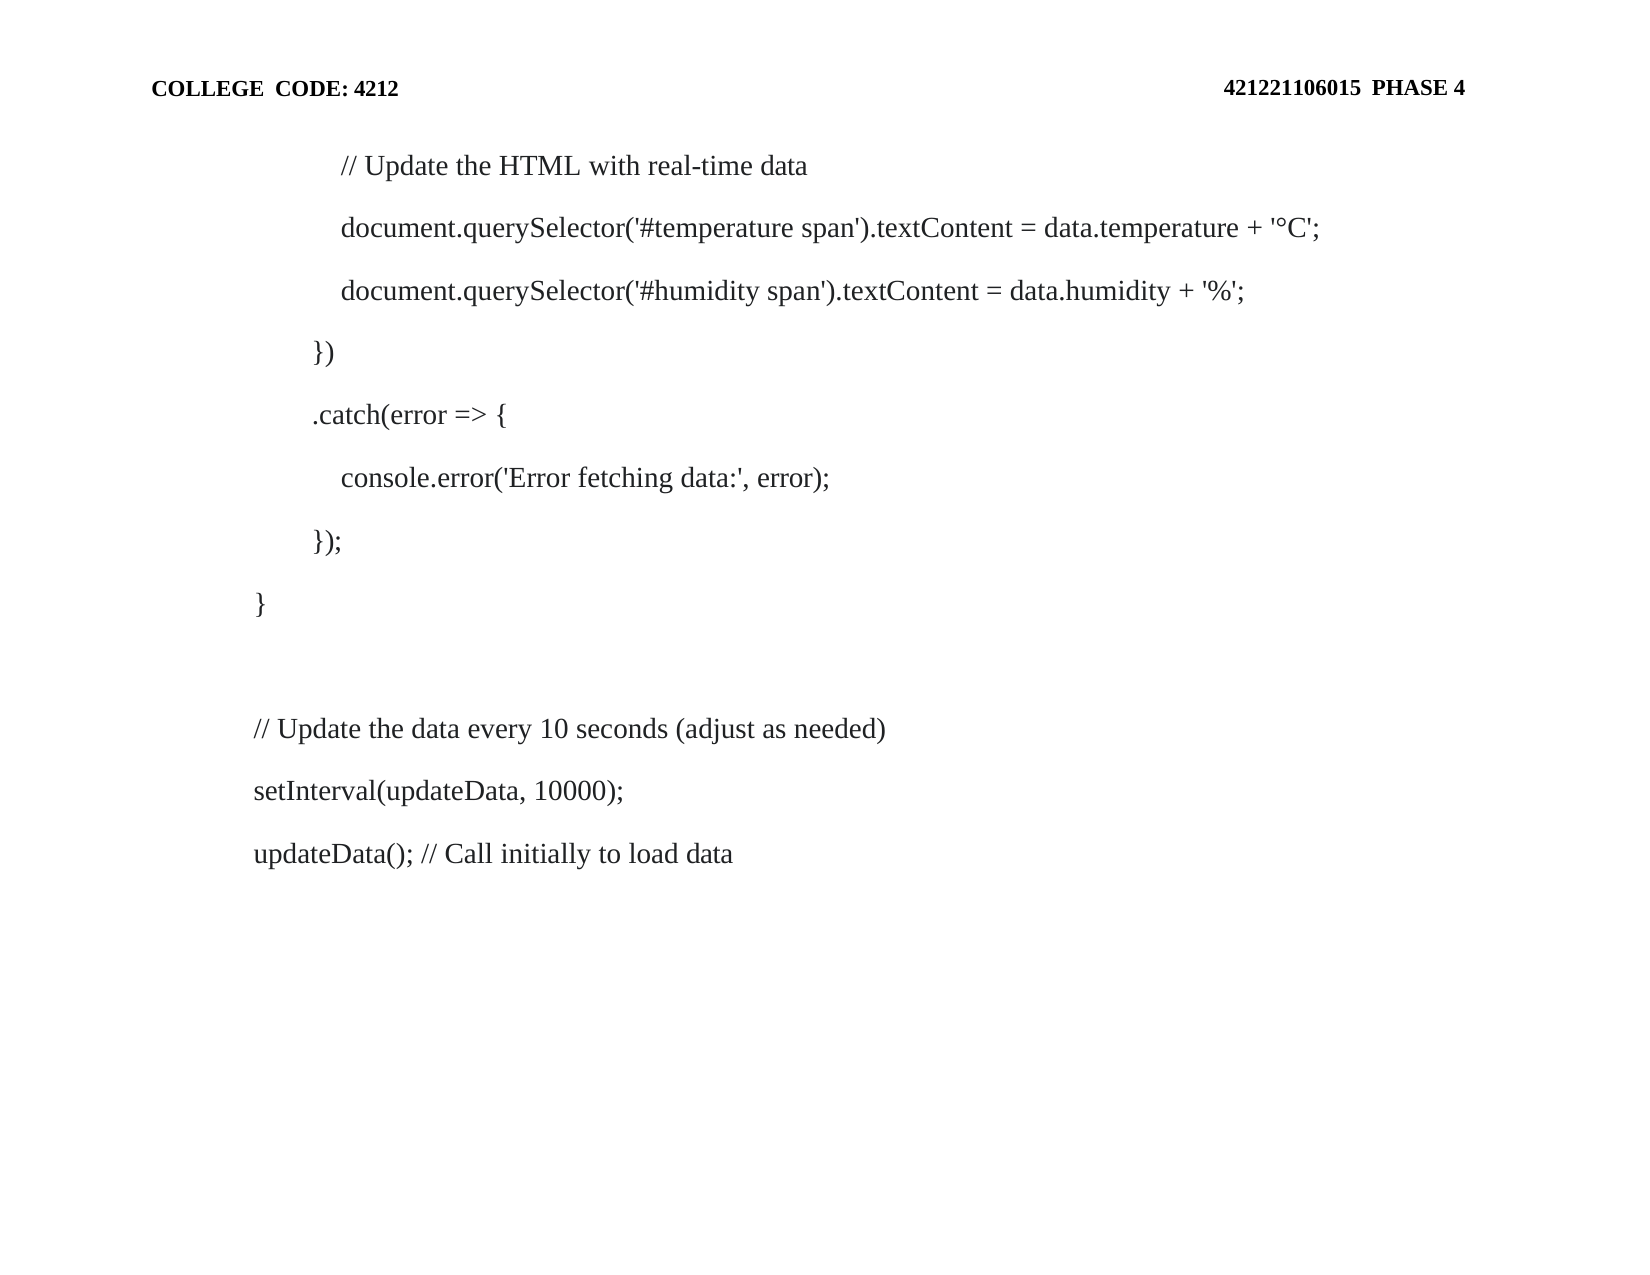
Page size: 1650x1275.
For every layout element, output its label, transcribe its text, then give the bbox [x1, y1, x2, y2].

text }); [311, 523, 1512, 557]
text console.error('Error fetching data:', error); [341, 460, 1512, 494]
text .catch(error => { [312, 398, 1512, 431]
text // Update the HTML with real-time data [341, 148, 1512, 181]
text } [253, 586, 1512, 619]
text }) [311, 335, 1512, 368]
text updateData(); // Call initially to load data [253, 836, 1512, 869]
text document.querySelector('#temperature span').textContent = data.temperature + '°C'; document.querySelector('#humidity span').textContent = data.humidity + '%'; [341, 211, 1512, 306]
text // Update the data every 10 seconds (adjust as needed) setInterval(updateData, 10000); [253, 711, 1058, 807]
